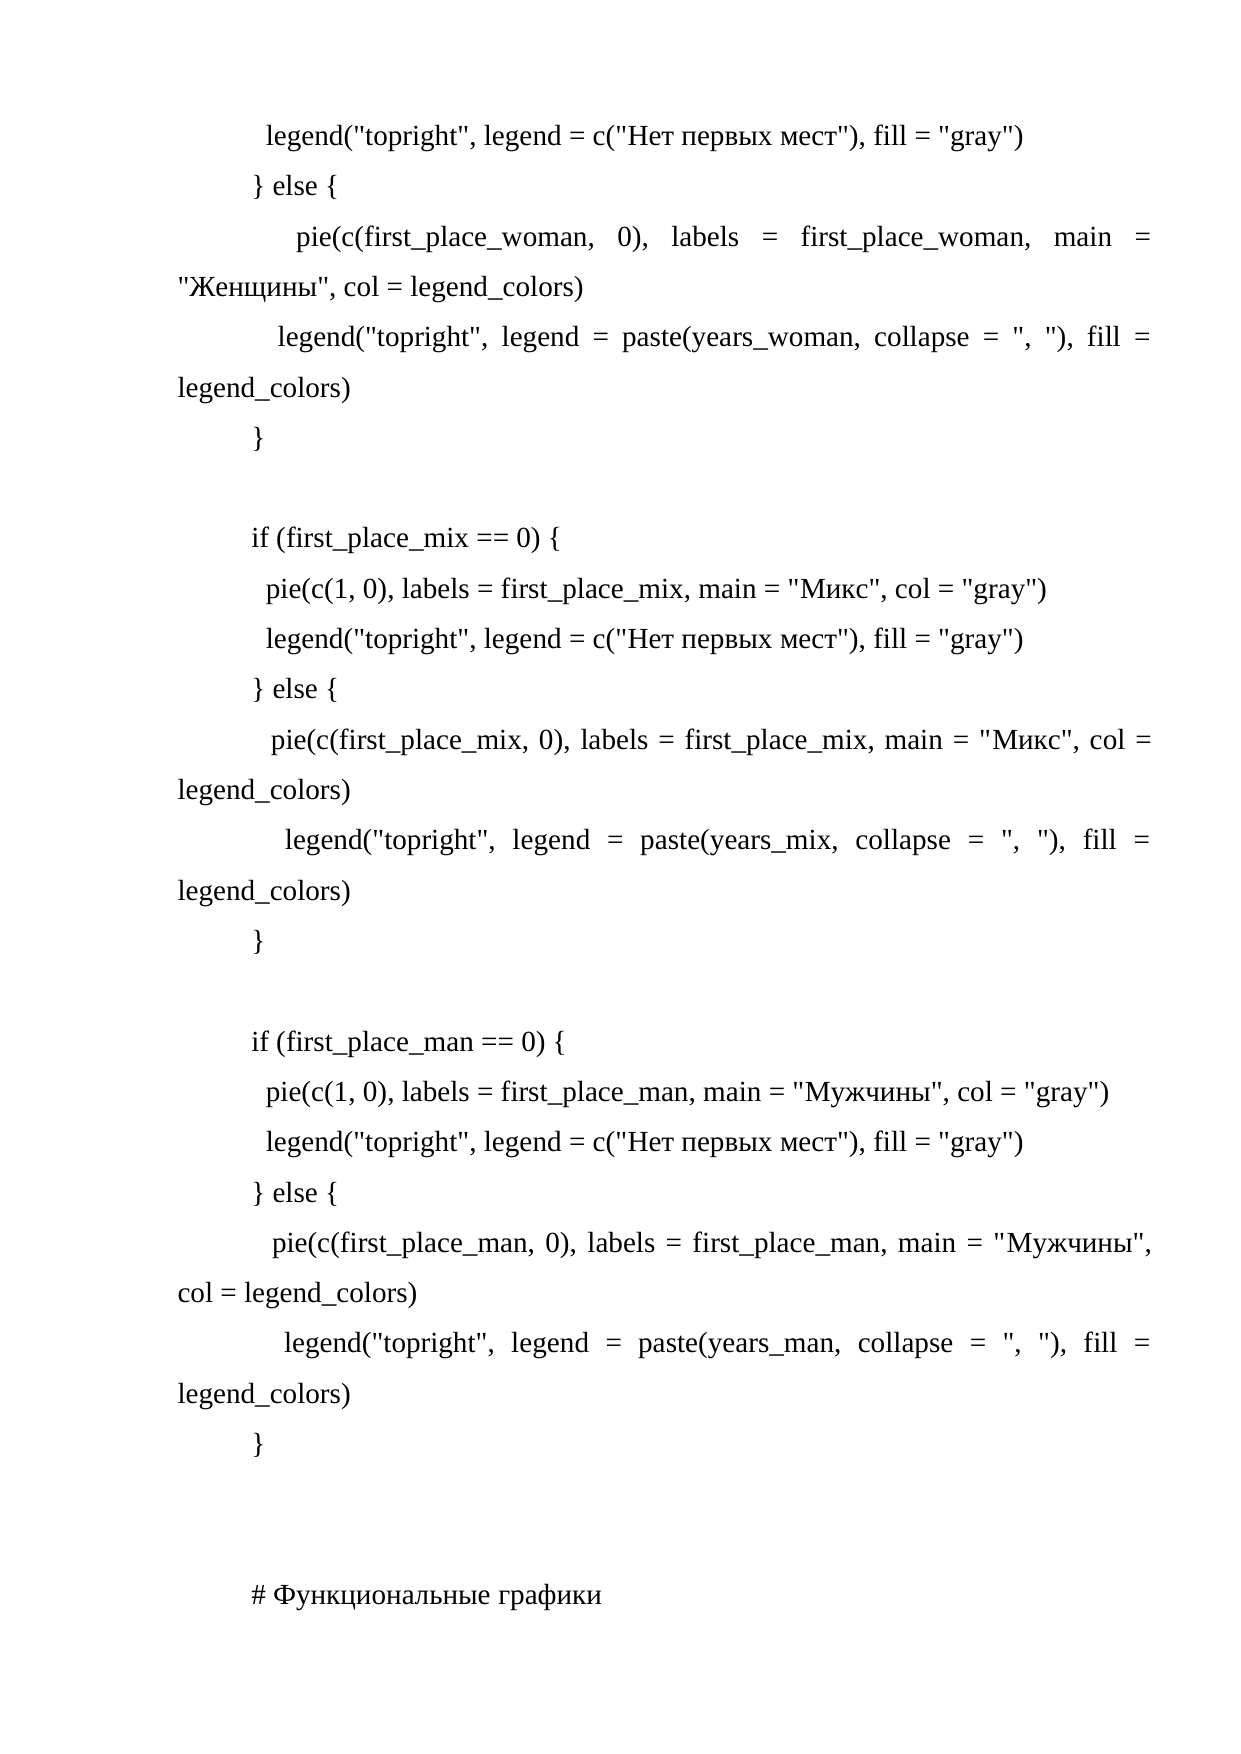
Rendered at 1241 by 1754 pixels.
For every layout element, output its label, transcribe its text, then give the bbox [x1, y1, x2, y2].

text legend("topright", legend = c("Нет первых мест"), fill = "gray") [177, 621, 1152, 655]
text legend("topright", legend = paste(years_mix, collapse = ", "), fill = legend_colors) [177, 822, 1152, 906]
text pie(c(first_place_man, 0), labels = first_place_man, main = "Мужчины", col = legend_colors) [177, 1225, 1152, 1309]
text } [177, 923, 1152, 957]
text if (first_place_mix == 0) { [177, 521, 1152, 554]
text legend("topright", legend = paste(years_man, collapse = ", "), fill = legend_colors) [177, 1326, 1152, 1409]
text pie(c(1, 0), labels = first_place_mix, main = "Микс", col = "gray") [177, 571, 1152, 604]
text legend("topright", legend = c("Нет первых мест"), fill = "gray") [177, 1124, 1152, 1158]
text pie(c(first_place_mix, 0), labels = first_place_mix, main = "Микс", col = legend_colors) [177, 722, 1152, 806]
text } else { [177, 168, 1152, 202]
text } [177, 420, 1152, 453]
text pie(c(1, 0), labels = first_place_man, main = "Мужчины", col = "gray") [177, 1074, 1152, 1108]
text } else { [177, 1175, 1152, 1208]
text legend("topright", legend = c("Нет первых мест"), fill = "gray") [177, 118, 1152, 152]
text } else { [177, 672, 1152, 705]
text } [177, 1426, 1152, 1460]
text if (first_place_man == 0) { [177, 1024, 1152, 1057]
text pie(c(first_place_woman, 0), labels = first_place_woman, main = "Женщины", col = legend_colors) [177, 219, 1152, 303]
text # Функциональные графики [177, 1577, 1152, 1611]
text legend("topright", legend = paste(years_woman, collapse = ", "), fill = legend_colors) [177, 319, 1152, 403]
